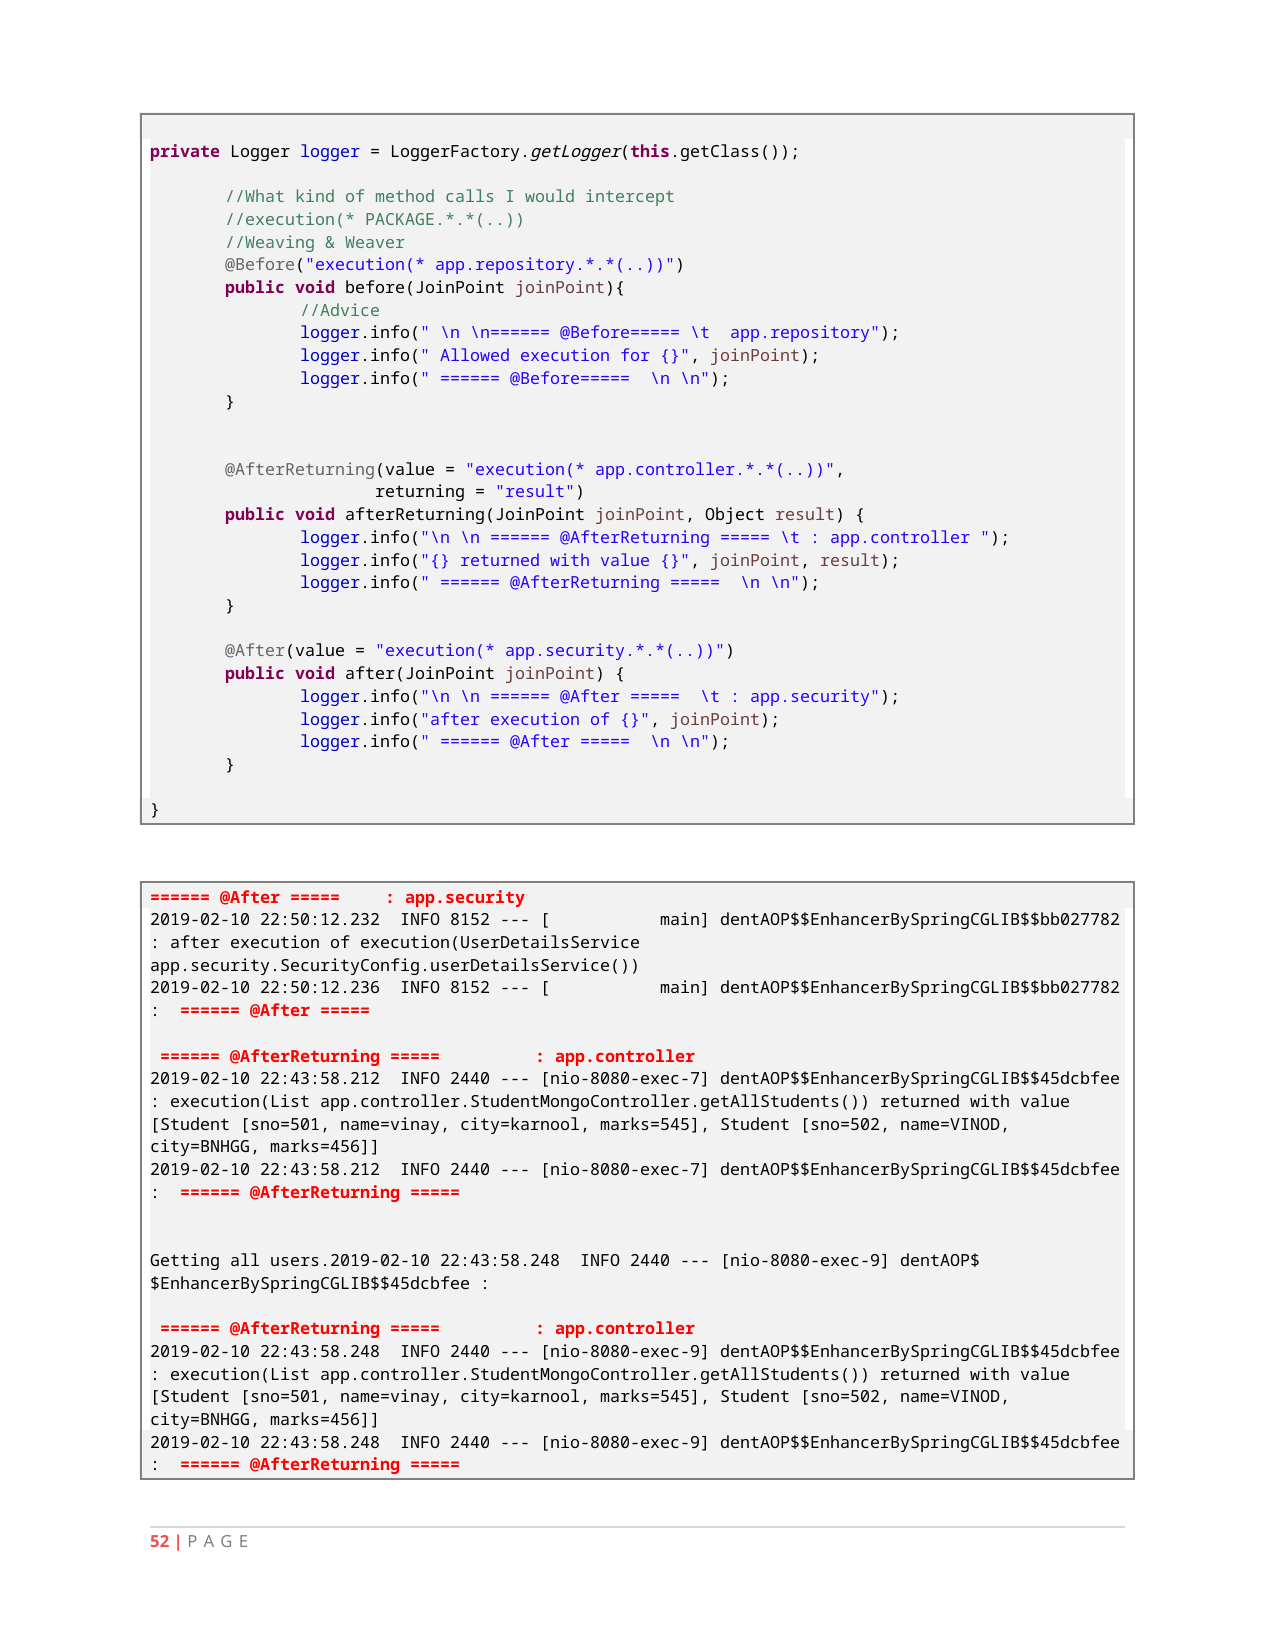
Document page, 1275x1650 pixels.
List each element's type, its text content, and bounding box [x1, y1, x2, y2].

text //Weaving & Weaver [150, 230, 1125, 253]
text 2019-02-10 22:50:12.232 INFO 8152 --- [ main] dentAOP$$EnhancerBySpringCGLIB$$bb027782 : after execution of execution(UserDetailsService app.security.SecurityConfig.userDetailsService()) [150, 908, 1125, 976]
text logger.info(" \n \n====== @Before===== \t app.repository"); [150, 321, 1125, 344]
text //Advice [150, 298, 1125, 321]
text returning = "result") [150, 480, 1125, 503]
text Getting all users.2019-02-10 22:43:58.248 INFO 2440 --- [nio-8080-exec-9] dentAOP$$EnhancerBySpringCGLIB$$45dcbfee : [150, 1249, 1125, 1294]
text 2019-02-10 22:43:58.248 INFO 2440 --- [nio-8080-exec-9] dentAOP$$EnhancerBySpringCGLIB$$45dcbfee : ====== @AfterReturning ===== [142, 1426, 1133, 1478]
text private Logger logger = LoggerFactory.getLogger(this.getClass()); [150, 139, 1125, 162]
text } [150, 593, 1125, 616]
text logger.info(" ====== @AfterReturning ===== \n \n"); [150, 571, 1125, 593]
text logger.info(" ====== @After ===== \n \n"); [150, 730, 1125, 752]
text 2019-02-10 22:50:12.236 INFO 8152 --- [ main] dentAOP$$EnhancerBySpringCGLIB$$bb027782 : ====== @After ===== [150, 976, 1125, 1022]
text } [142, 794, 1133, 823]
text @Before("execution(* app.repository.*.*(..))") [150, 253, 1125, 276]
text ====== @AfterReturning ===== : app.controller [150, 1044, 1125, 1067]
text logger.info("\n \n ====== @AfterReturning ===== \t : app.controller "); [150, 525, 1125, 548]
text } [150, 389, 1125, 412]
text public void after(JoinPoint joinPoint) { [150, 662, 1125, 684]
text logger.info("\n \n ====== @After ===== \t : app.security"); [150, 684, 1125, 707]
text logger.info("{} returned with value {}", joinPoint, result); [150, 548, 1125, 571]
text @AfterReturning(value = "execution(* app.controller.*.*(..))", [150, 457, 1125, 480]
text ====== @After ===== : app.security [142, 883, 1133, 908]
text ====== @AfterReturning ===== : app.controller [150, 1317, 1125, 1339]
text 2019-02-10 22:43:58.212 INFO 2440 --- [nio-8080-exec-7] dentAOP$$EnhancerBySpringCGLIB$$45dcbfee : execution(List app.controller.StudentMongoController.getAllStudents()) returned with value [Student [sno=501, name=vinay, city=karnool, marks=545], Student [sno=502, name=VINOD, city=BNHGG, marks=456]] [150, 1067, 1125, 1158]
text @After(value = "execution(* app.security.*.*(..))") [150, 639, 1125, 662]
text logger.info("after execution of {}", joinPoint); [150, 707, 1125, 730]
text } [150, 752, 1125, 775]
text public void afterReturning(JoinPoint joinPoint, Object result) { [150, 503, 1125, 525]
text logger.info(" ====== @Before===== \n \n"); [150, 366, 1125, 389]
text //What kind of method calls I would intercept [150, 185, 1125, 207]
text 2019-02-10 22:43:58.212 INFO 2440 --- [nio-8080-exec-7] dentAOP$$EnhancerBySpringCGLIB$$45dcbfee : ====== @AfterReturning ===== [150, 1158, 1125, 1203]
text logger.info(" Allowed execution for {}", joinPoint); [150, 344, 1125, 366]
text //execution(* PACKAGE.*.*(..)) [150, 207, 1125, 230]
text 2019-02-10 22:43:58.248 INFO 2440 --- [nio-8080-exec-9] dentAOP$$EnhancerBySpringCGLIB$$45dcbfee : execution(List app.controller.StudentMongoController.getAllStudents()) returned with value [Student [sno=501, name=vinay, city=karnool, marks=545], Student [sno=502, name=VINOD, city=BNHGG, marks=456]] [150, 1339, 1125, 1426]
text public void before(JoinPoint joinPoint){ [150, 276, 1125, 298]
